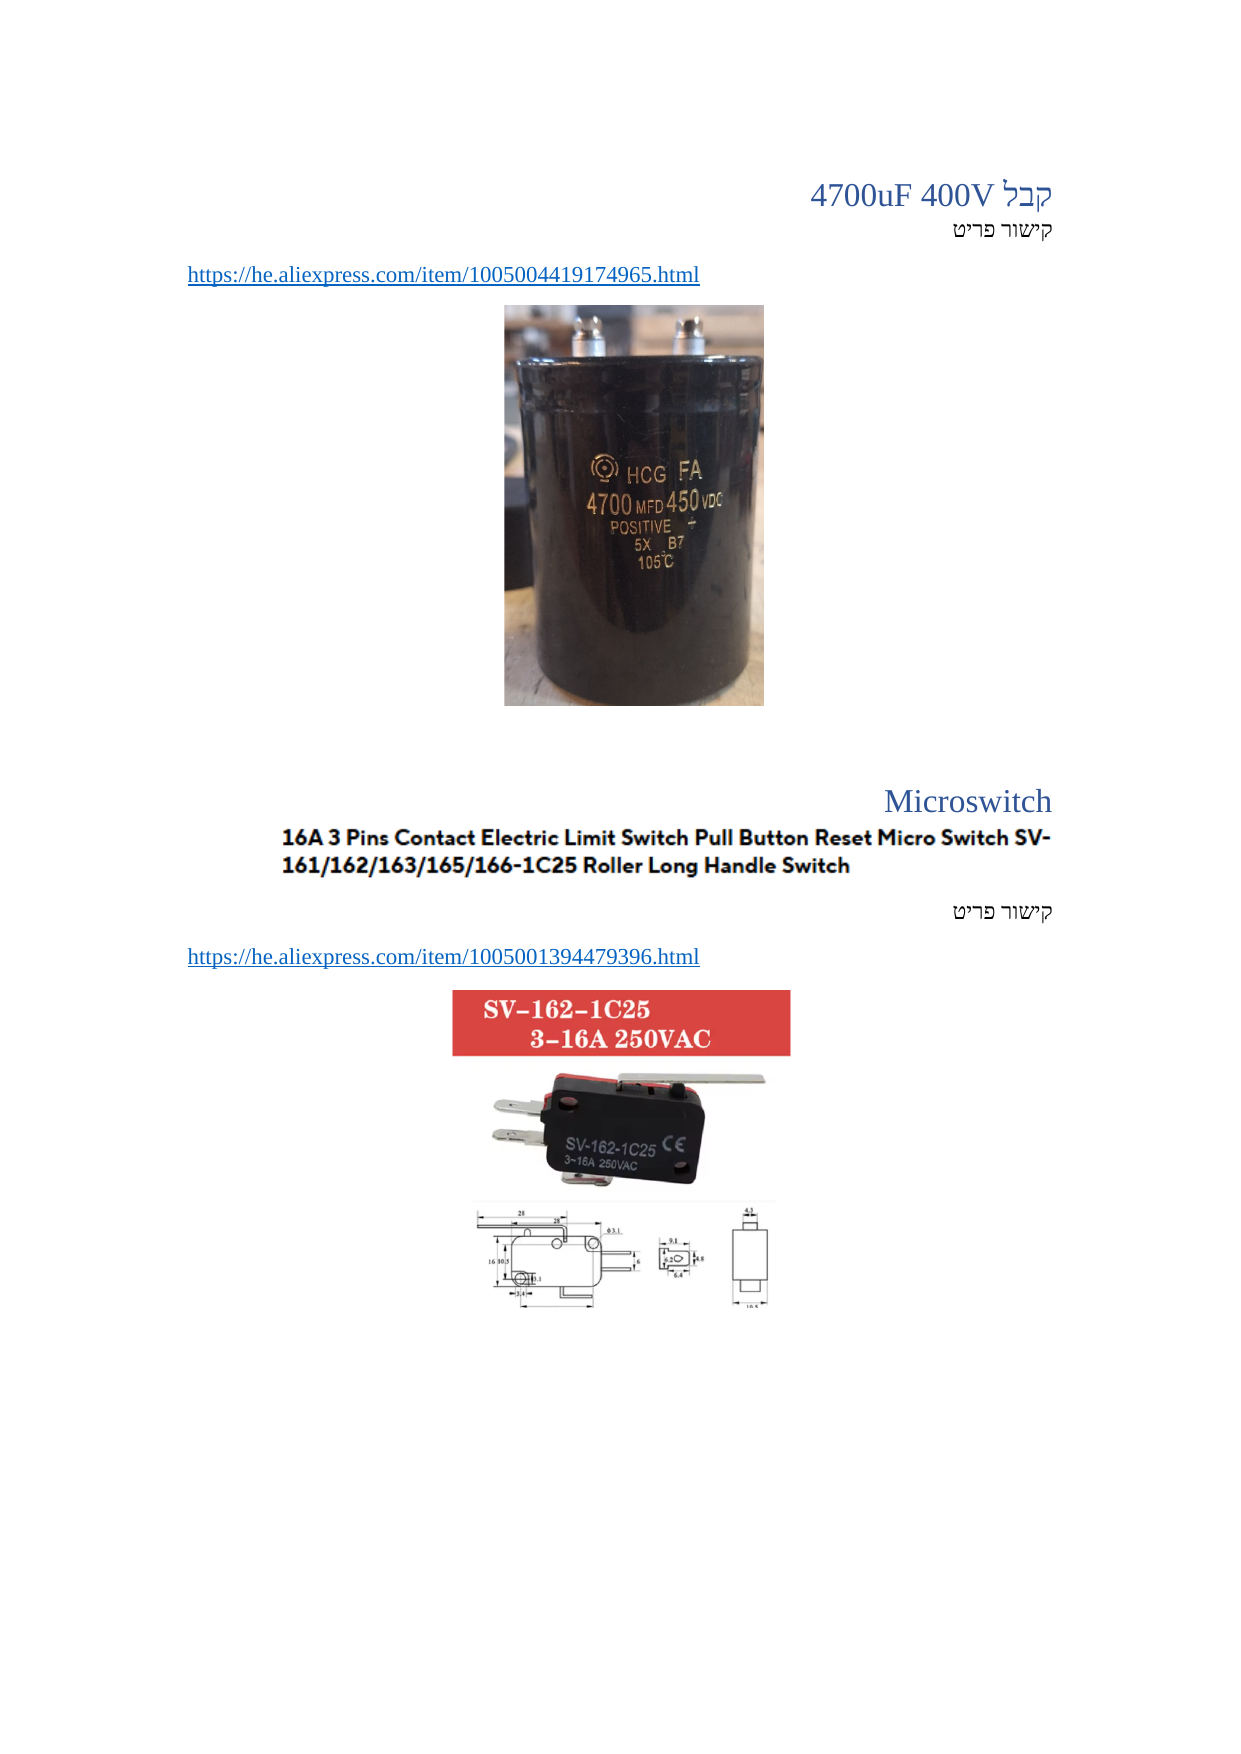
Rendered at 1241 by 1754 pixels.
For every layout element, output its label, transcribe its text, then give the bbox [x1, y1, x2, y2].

subtitle קבל 4700uF 400V [187, 175, 1053, 213]
text https://he.aliexpress.com/item/1005004419174965.html [187, 261, 1053, 288]
text קישור פריט [187, 216, 1053, 243]
picture [504, 305, 764, 706]
picture [447, 990, 793, 1308]
text קישור פריט [187, 898, 1053, 924]
subtitle Microswitch [187, 781, 1053, 819]
picture [282, 822, 1053, 879]
text https://he.aliexpress.com/item/1005001394479396.html [187, 943, 1053, 969]
